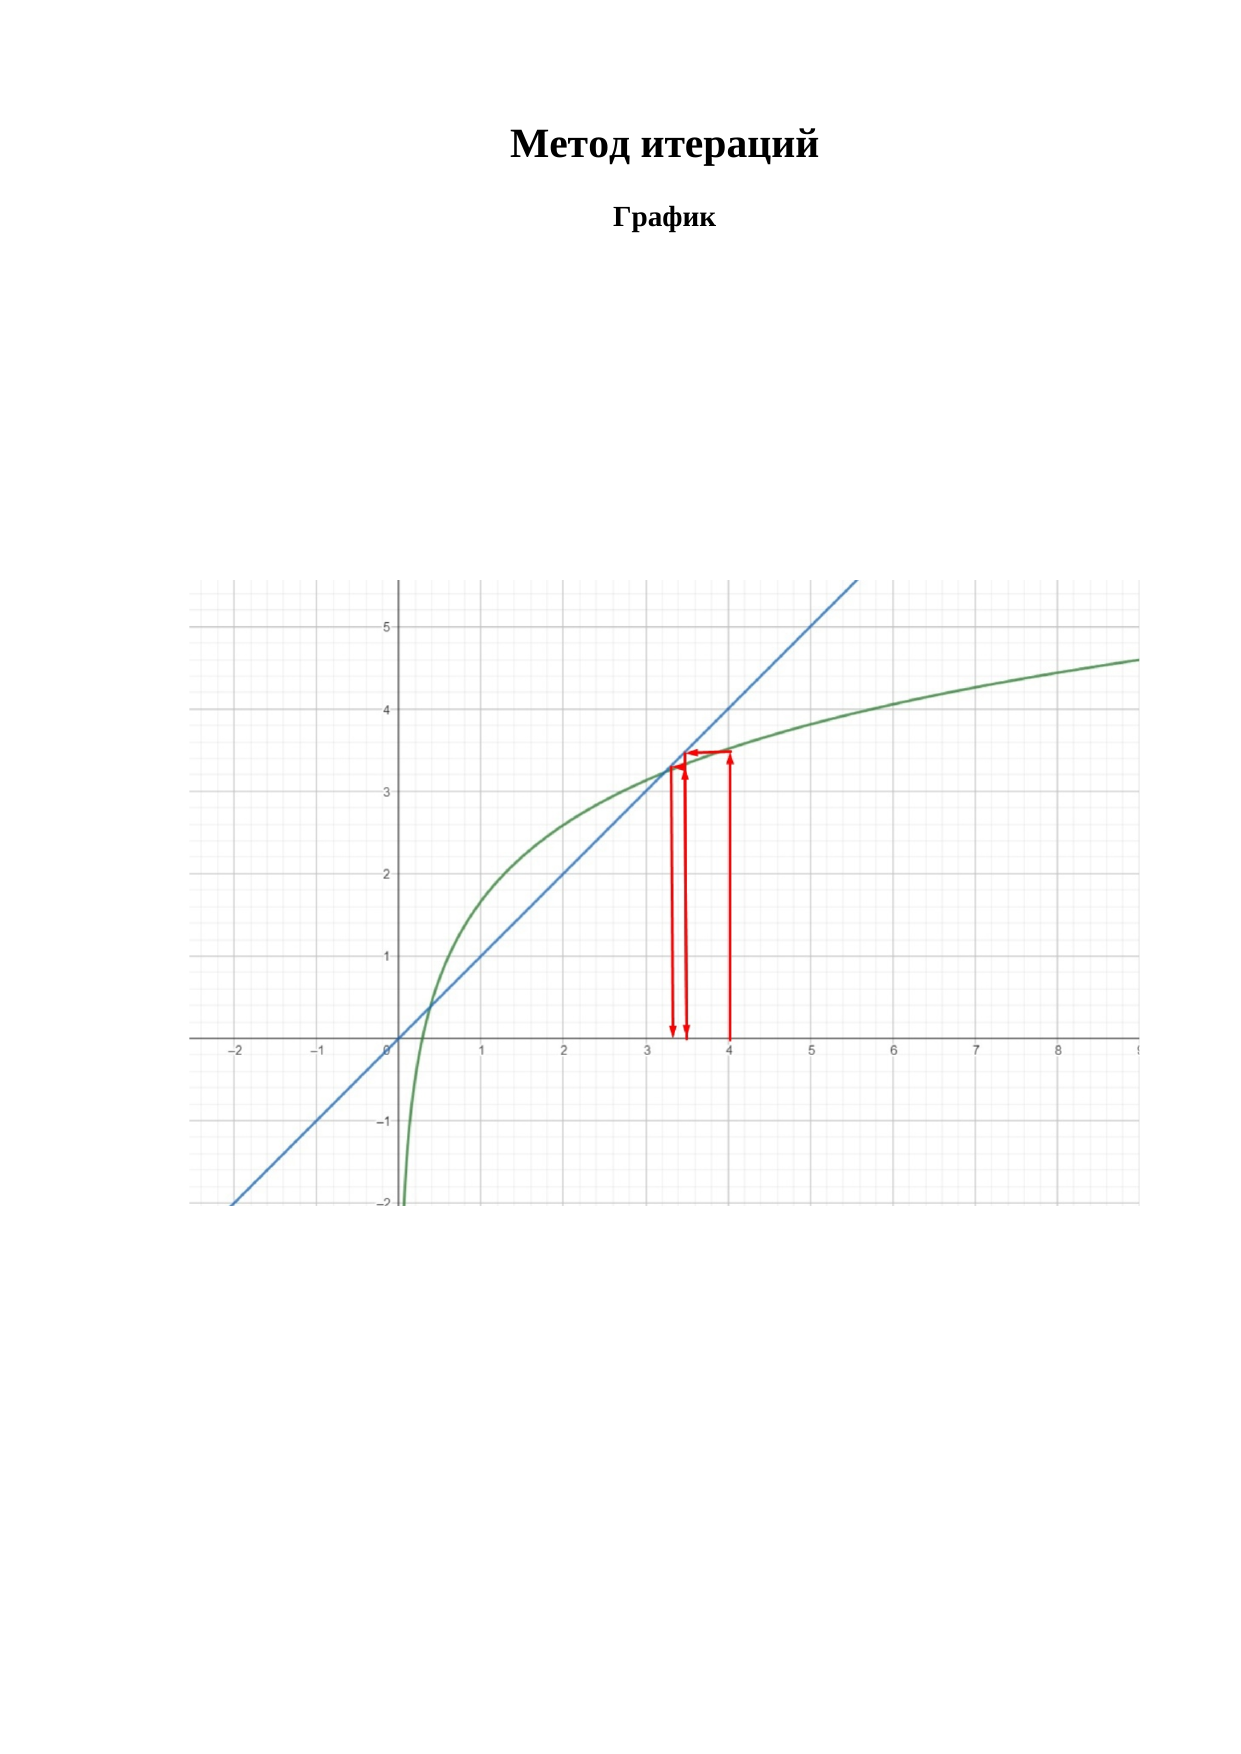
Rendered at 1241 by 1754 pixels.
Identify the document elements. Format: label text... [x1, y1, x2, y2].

text Метод итераций [177, 118, 1152, 166]
text График [177, 199, 1152, 233]
picture [189, 580, 1140, 1206]
